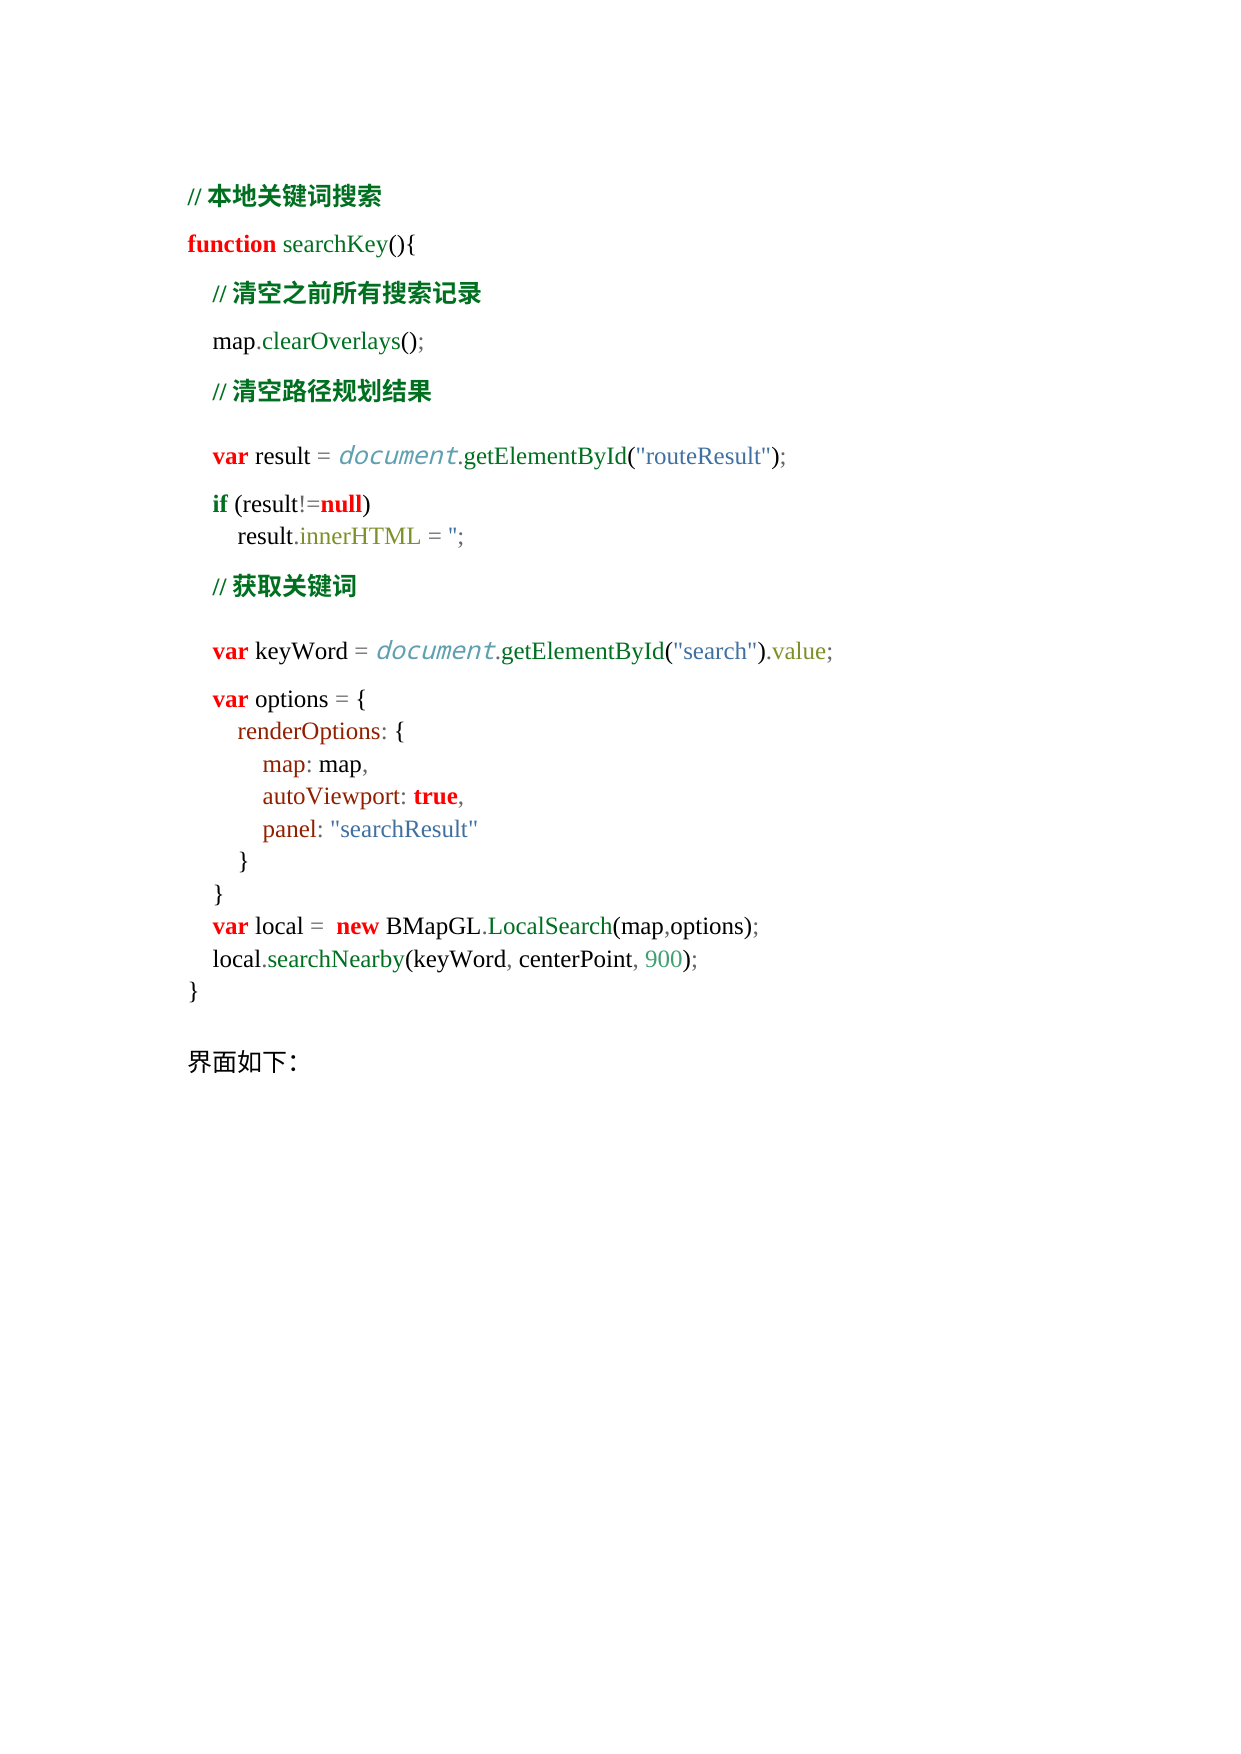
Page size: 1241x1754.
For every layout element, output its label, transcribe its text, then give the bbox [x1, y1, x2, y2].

text // 本地关键词搜索 function searchKey(){ // 清空之前所有搜索记录 map.clearOverlays(); // 清空路径规划结果 var result = document.getElementById("routeResult"); if (result!=null) result.innerHTML = ''; // 获取关键词 var keyWord = document.getElementById("search").value; var options = { renderOptions: { map: map, autoViewport: true, panel: "searchResult" } } var local = new BMapGL.LocalSearch(map,options); local.searchNearby(keyWord, centerPoint, 900); } [187, 162, 1053, 1007]
text 界面如下： [187, 1028, 1053, 1093]
